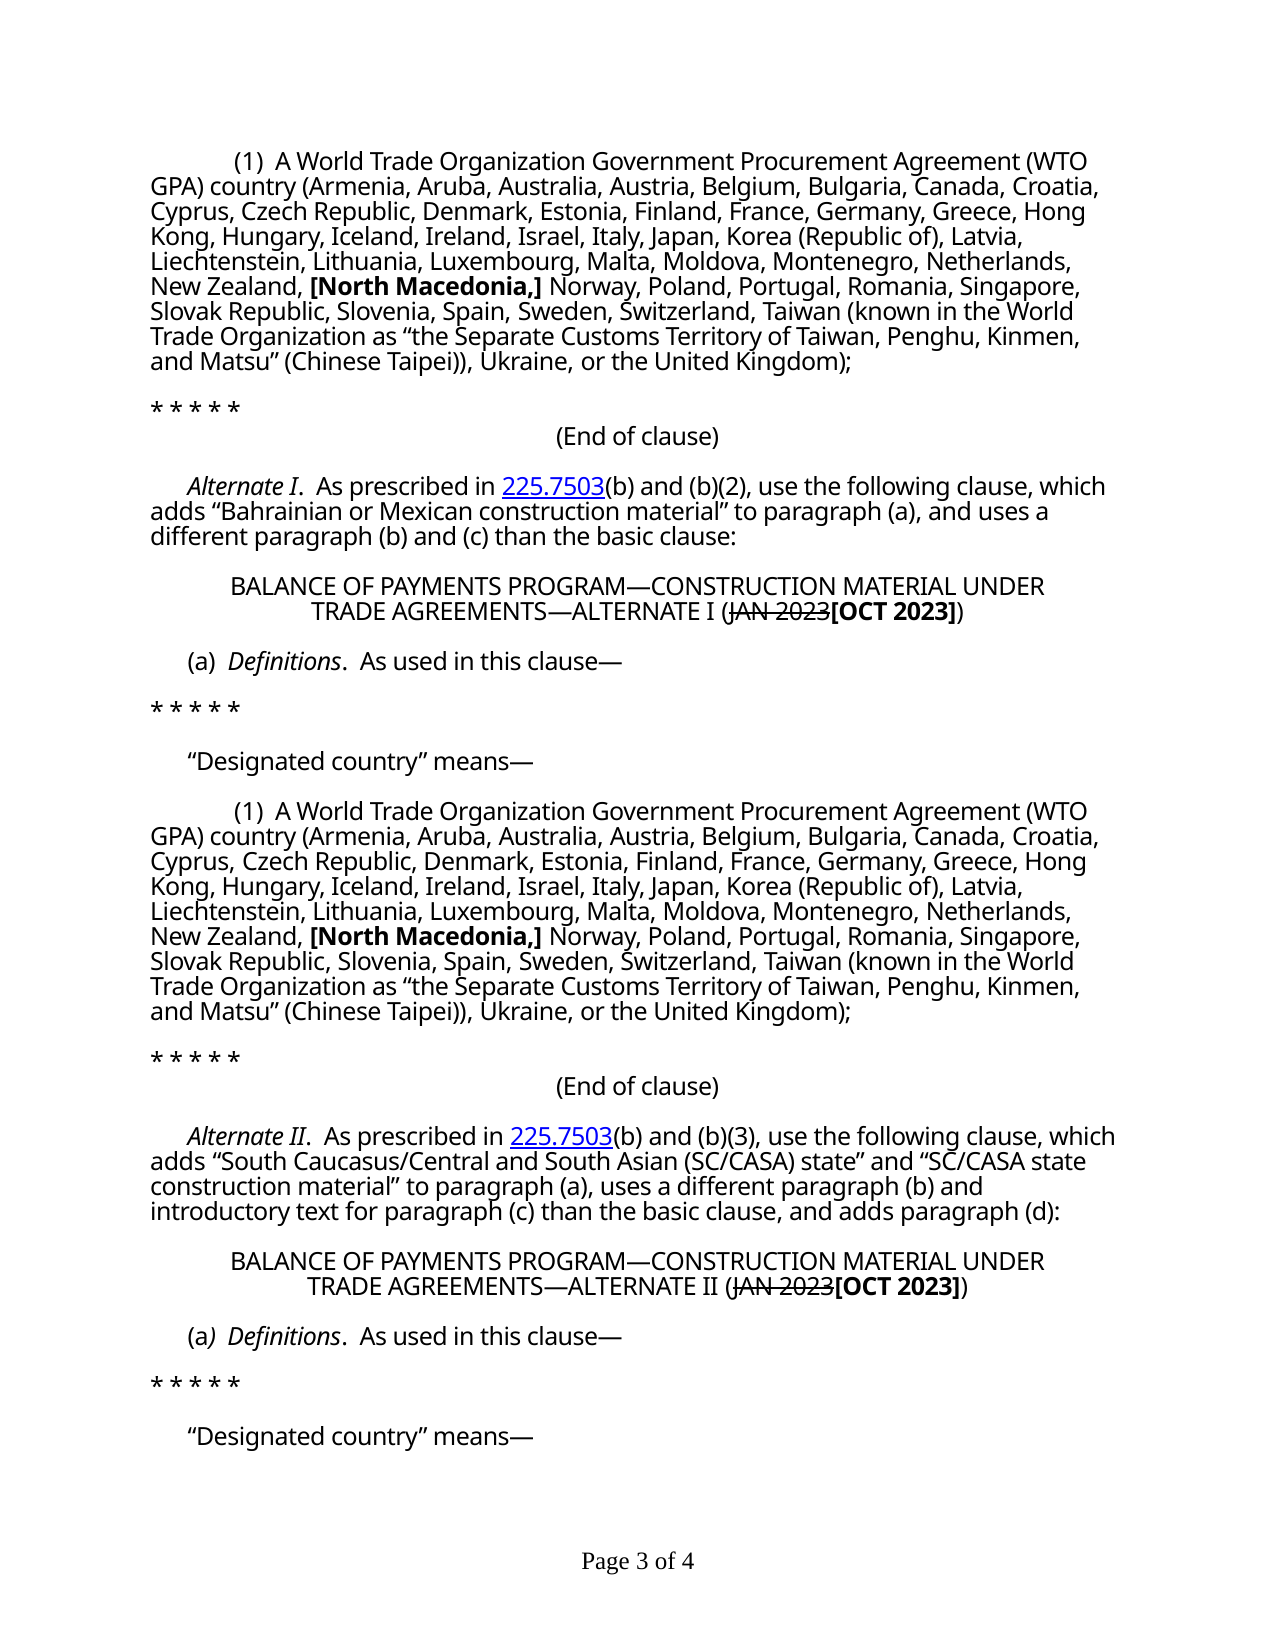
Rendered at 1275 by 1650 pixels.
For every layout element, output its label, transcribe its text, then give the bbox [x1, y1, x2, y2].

text * * * * * [150, 1375, 1125, 1400]
text “Designated country” means— [150, 750, 1125, 775]
text “Designated country” means— [150, 1425, 1125, 1450]
text * * * * * [150, 700, 1125, 725]
text * * * * * [150, 400, 1125, 425]
text * * * * * [150, 1050, 1125, 1075]
text Alternate II. As prescribed in 225.7503(b) and (b)(3), use the following clause, which adds “South Caucasus/Central and South Asian (SC/CASA) state” and “SC/CASA state construction material” to paragraph (a), uses a different paragraph (b) and introductory text for paragraph (c) than the basic clause, and adds paragraph (d): [150, 1125, 1125, 1225]
text (End of clause) [150, 1075, 1125, 1100]
text Alternate I. As prescribed in 225.7503(b) and (b)(2), use the following clause, which adds “Bahrainian or Mexican construction material” to paragraph (a), and uses a different paragraph (b) and (c) than the basic clause: [150, 475, 1125, 550]
text TRADE AGREEMENTS—ALTERNATE II (JAN 2023[OCT 2023]) [150, 1275, 1125, 1300]
text (1) A World Trade Organization Government Procurement Agreement (WTO GPA) country (Armenia, Aruba, Australia, Austria, Belgium, Bulgaria, Canada, Croatia, Cyprus, Czech Republic, Denmark, Estonia, Finland, France, Germany, Greece, Hong Kong, Hungary, Iceland, Ireland, Israel, Italy, Japan, Korea (Republic of), Latvia, Liechtenstein, Lithuania, Luxembourg, Malta, Moldova, Montenegro, Netherlands, New Zealand, [North Macedonia,] Norway, Poland, Portugal, Romania, Singapore, Slovak Republic, Slovenia, Spain, Sweden, Switzerland, Taiwan (known in the World Trade Organization as “the Separate Customs Territory of Taiwan, Penghu, Kinmen, and Matsu” (Chinese Taipei)), Ukraine, or the United Kingdom); [150, 800, 1125, 1025]
text BALANCE OF PAYMENTS PROGRAM—CONSTRUCTION MATERIAL UNDER [150, 575, 1125, 600]
text (End of clause) [150, 425, 1125, 450]
text (a) Definitions. As used in this clause— [150, 650, 1125, 675]
text (a) Definitions. As used in this clause— [150, 1325, 1125, 1350]
text TRADE AGREEMENTS—ALTERNATE I (JAN 2023[OCT 2023]) [150, 600, 1125, 625]
text (1) A World Trade Organization Government Procurement Agreement (WTO GPA) country (Armenia, Aruba, Australia, Austria, Belgium, Bulgaria, Canada, Croatia, Cyprus, Czech Republic, Denmark, Estonia, Finland, France, Germany, Greece, Hong Kong, Hungary, Iceland, Ireland, Israel, Italy, Japan, Korea (Republic of), Latvia, Liechtenstein, Lithuania, Luxembourg, Malta, Moldova, Montenegro, Netherlands, New Zealand, [North Macedonia,] Norway, Poland, Portugal, Romania, Singapore, Slovak Republic, Slovenia, Spain, Sweden, Switzerland, Taiwan (known in the World Trade Organization as “the Separate Customs Territory of Taiwan, Penghu, Kinmen, and Matsu” (Chinese Taipei)), Ukraine, or the United Kingdom); [150, 150, 1125, 375]
text BALANCE OF PAYMENTS PROGRAM—CONSTRUCTION MATERIAL UNDER [150, 1250, 1125, 1275]
